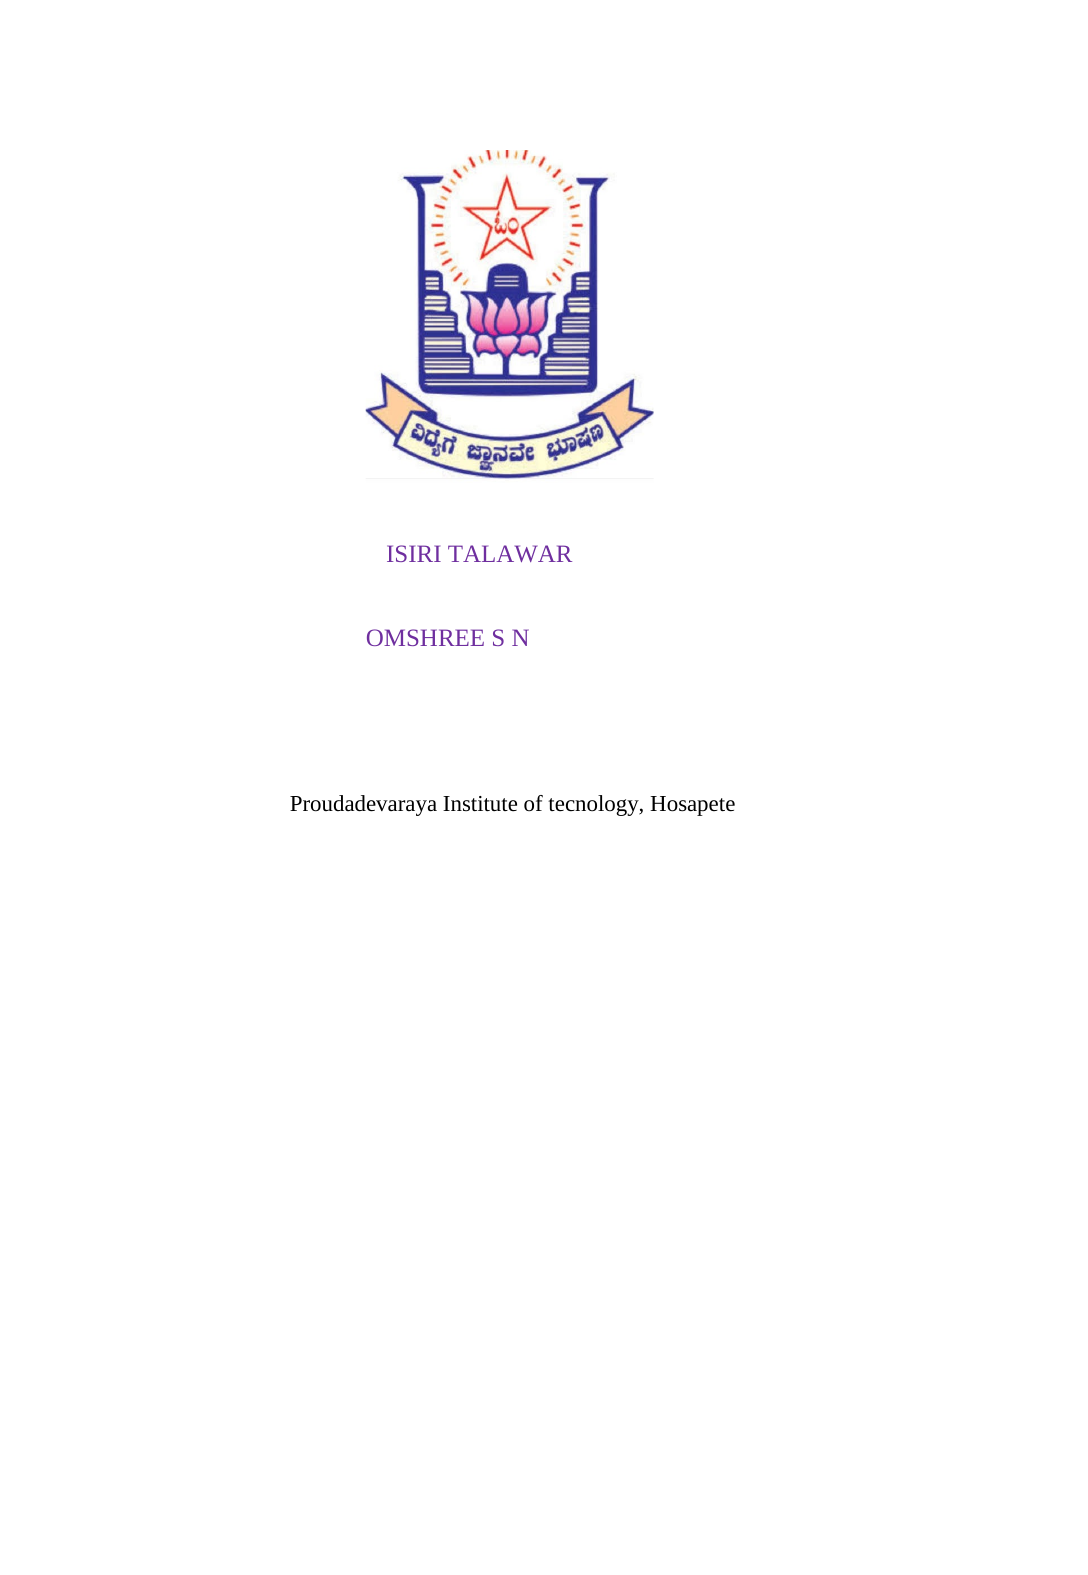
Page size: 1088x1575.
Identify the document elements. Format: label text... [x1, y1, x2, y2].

text Proudadevaraya Institute of tecnology, Hosapete [139, 791, 950, 817]
text OMSHREE S N [366, 623, 761, 652]
picture [365, 150, 654, 485]
